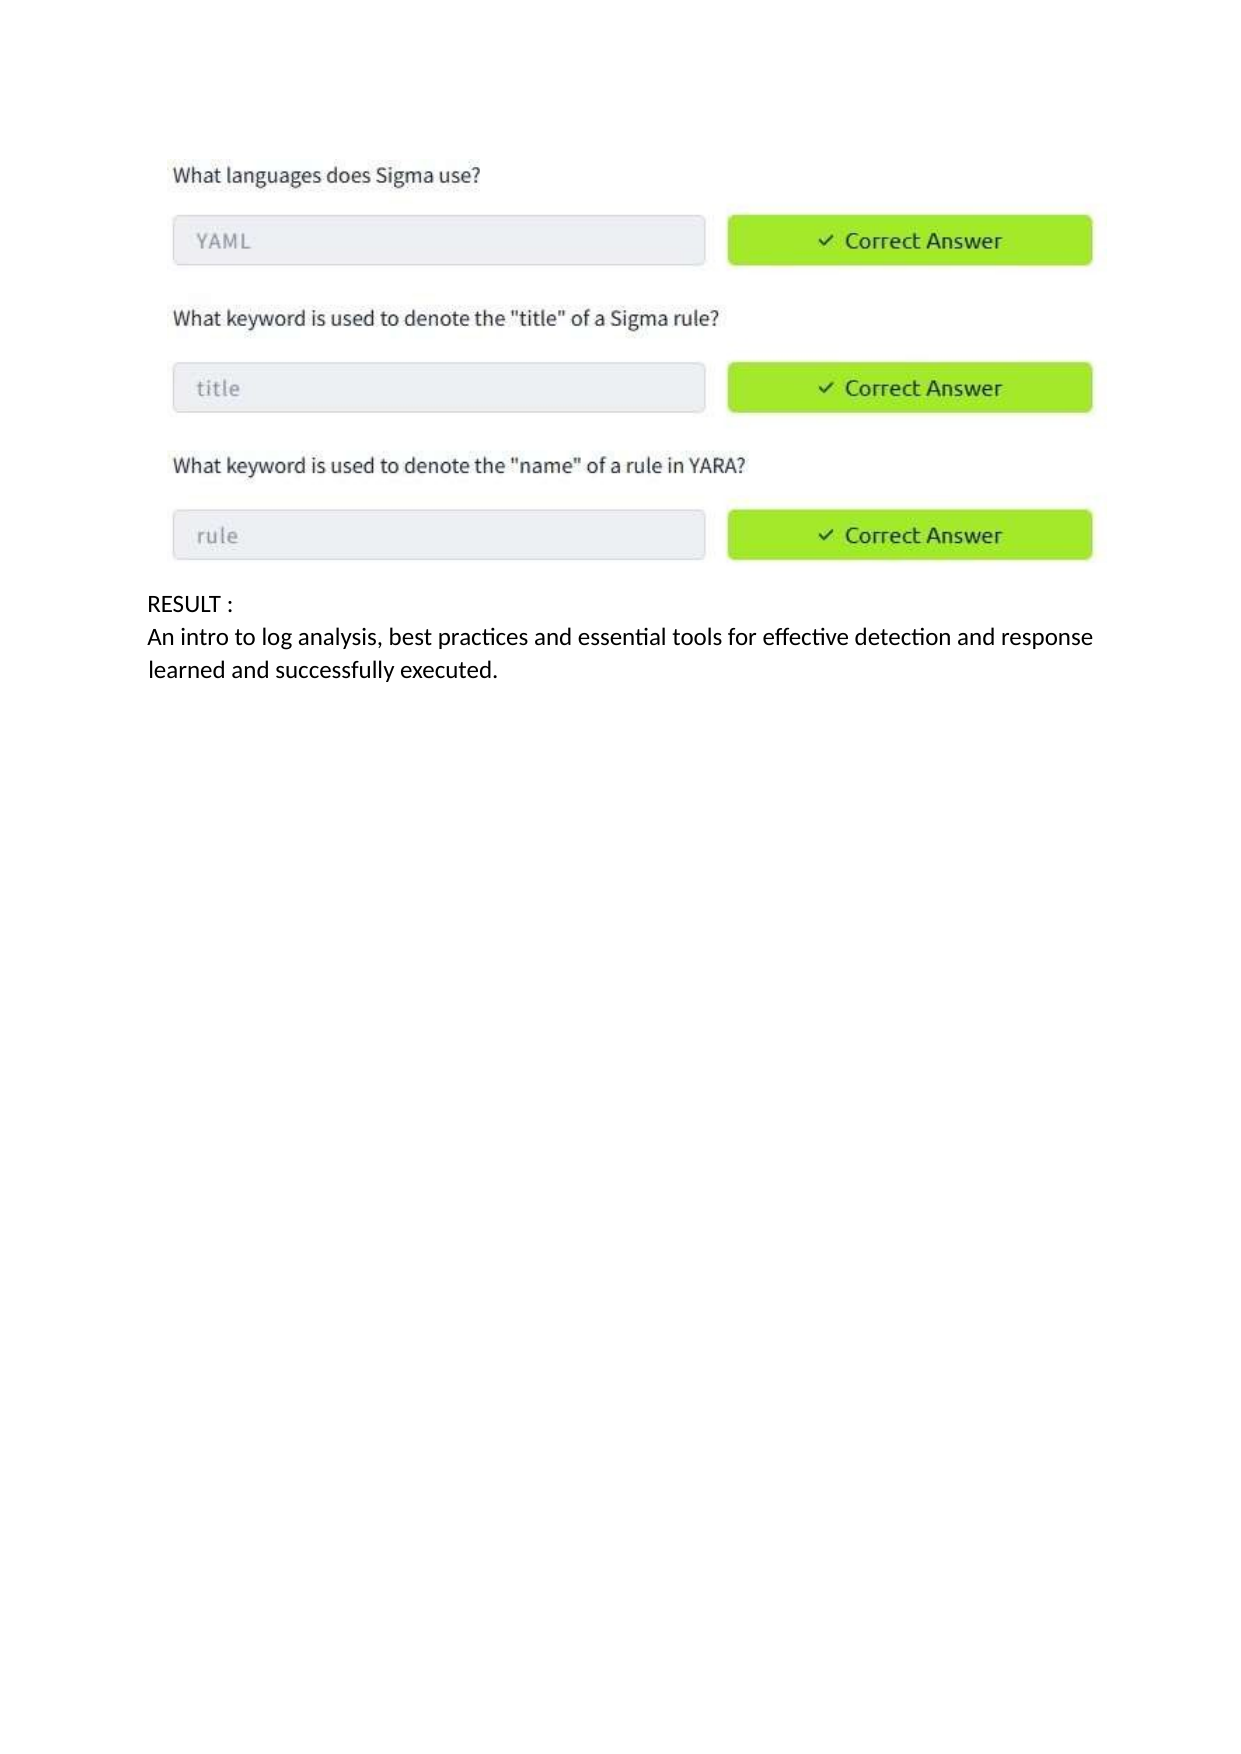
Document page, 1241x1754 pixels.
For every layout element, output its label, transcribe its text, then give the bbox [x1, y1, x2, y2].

text An intro to log analysis, best practices and essential tools for effective detection and response learned and successfully executed. [147, 622, 1102, 685]
text RESULT : [147, 589, 1102, 619]
picture [167, 159, 1108, 577]
